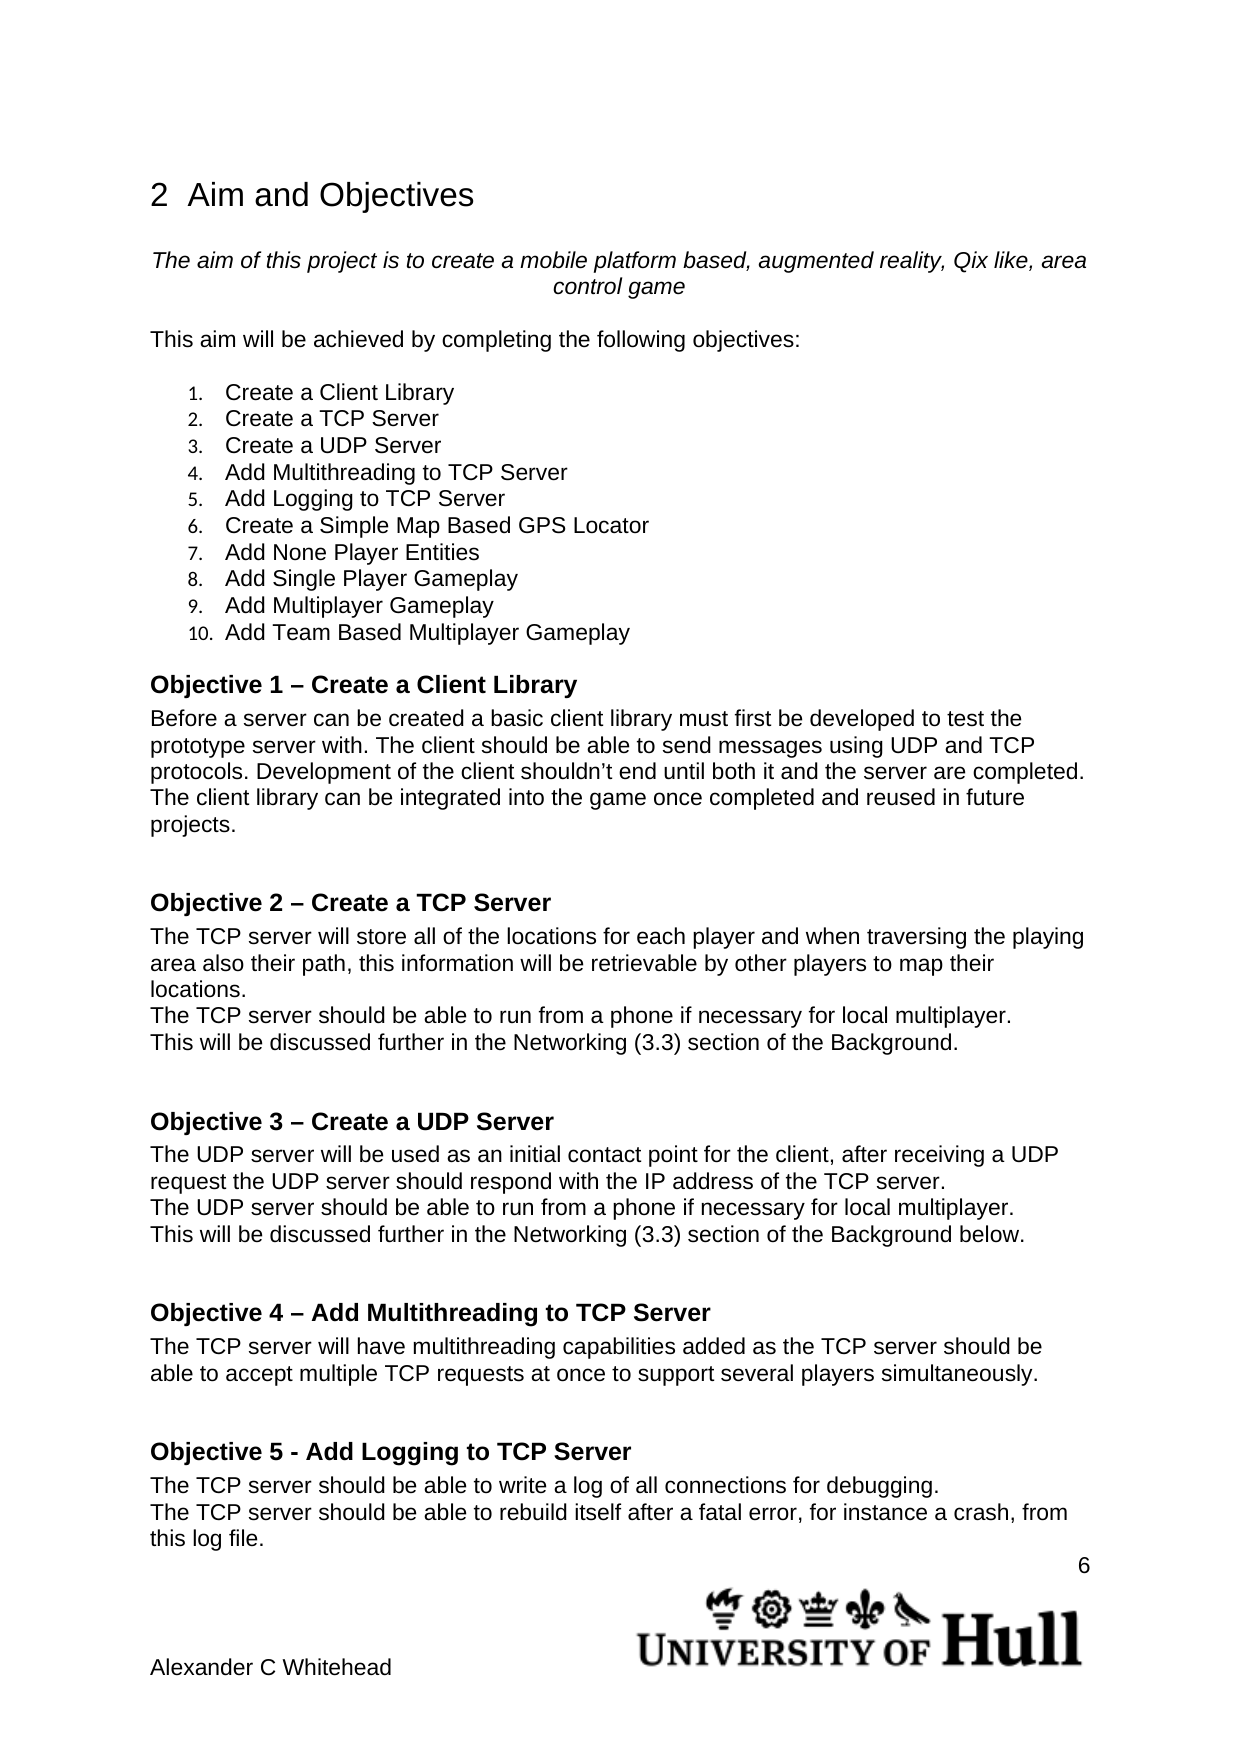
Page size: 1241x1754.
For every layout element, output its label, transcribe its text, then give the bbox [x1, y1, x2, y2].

text The TCP server should be able to write a log of all connections for debugging. [150, 1472, 1090, 1499]
text The UDP server should be able to run from a phone if necessary for local multiplayer. [150, 1194, 1090, 1221]
text The TCP server will have multithreading capabilities added as the TCP server should be able to accept multiple TCP requests at once to support several players simultaneously. [150, 1333, 1090, 1386]
list Add None Player Entities [187, 538, 1090, 565]
list Add Team Based Multiplayer Gameplay [187, 618, 1090, 645]
subtitle Objective 5 - Add Logging to TCP Server [150, 1437, 1090, 1466]
list Add Multiplayer Gameplay [187, 592, 1090, 618]
text The TCP server should be able to rebuild itself after a fatal error, for instance a crash, from this log file. [150, 1499, 1090, 1551]
list Create a Simple Map Based GPS Locator [187, 512, 1090, 538]
picture [630, 1578, 1091, 1676]
text The client library can be integrated into the game once completed and reused in future projects. [150, 784, 1090, 837]
text The UDP server will be used as an initial contact point for the client, after receiving a UDP request the UDP server should respond with the IP address of the TCP server. [150, 1141, 1090, 1194]
subtitle Objective 1 – Create a Client Library [150, 670, 1090, 699]
list Create a UDP Server [187, 432, 1090, 458]
subtitle Objective 3 – Create a UDP Server [150, 1106, 1090, 1135]
subtitle Objective 4 – Add Multithreading to TCP Server [150, 1298, 1090, 1327]
text Before a server can be created a basic client library must first be developed to test the prototype server with. The client should be able to send messages using UDP and TCP protocols. Development of the client shouldn’t end until both it and the server are completed. [150, 705, 1090, 784]
text This aim will be achieved by completing the following objectives: [150, 326, 1090, 352]
text This will be discussed further in the Networking (‎3.3) section of the Background. [150, 1029, 1090, 1055]
text The aim of this project is to create a mobile platform based, augmented reality, Qix like, area control game [150, 247, 1090, 299]
text The TCP server will store all of the locations for each player and when traversing the playing area also their path, this information will be retrievable by other players to map their locations. [150, 923, 1090, 1002]
list Add Single Player Gameplay [187, 565, 1090, 592]
text The TCP server should be able to run from a phone if necessary for local multiplayer. [150, 1002, 1090, 1029]
subtitle Objective 2 – Create a TCP Server [150, 888, 1090, 917]
text This will be discussed further in the Networking (‎3.3) section of the Background below. [150, 1221, 1090, 1247]
subtitle Aim and Objectives [150, 175, 1090, 213]
list Create a TCP Server [187, 405, 1090, 432]
list Add Multithreading to TCP Server [187, 458, 1090, 485]
list Create a Client Library [187, 378, 1090, 405]
list Add Logging to TCP Server [187, 485, 1090, 512]
